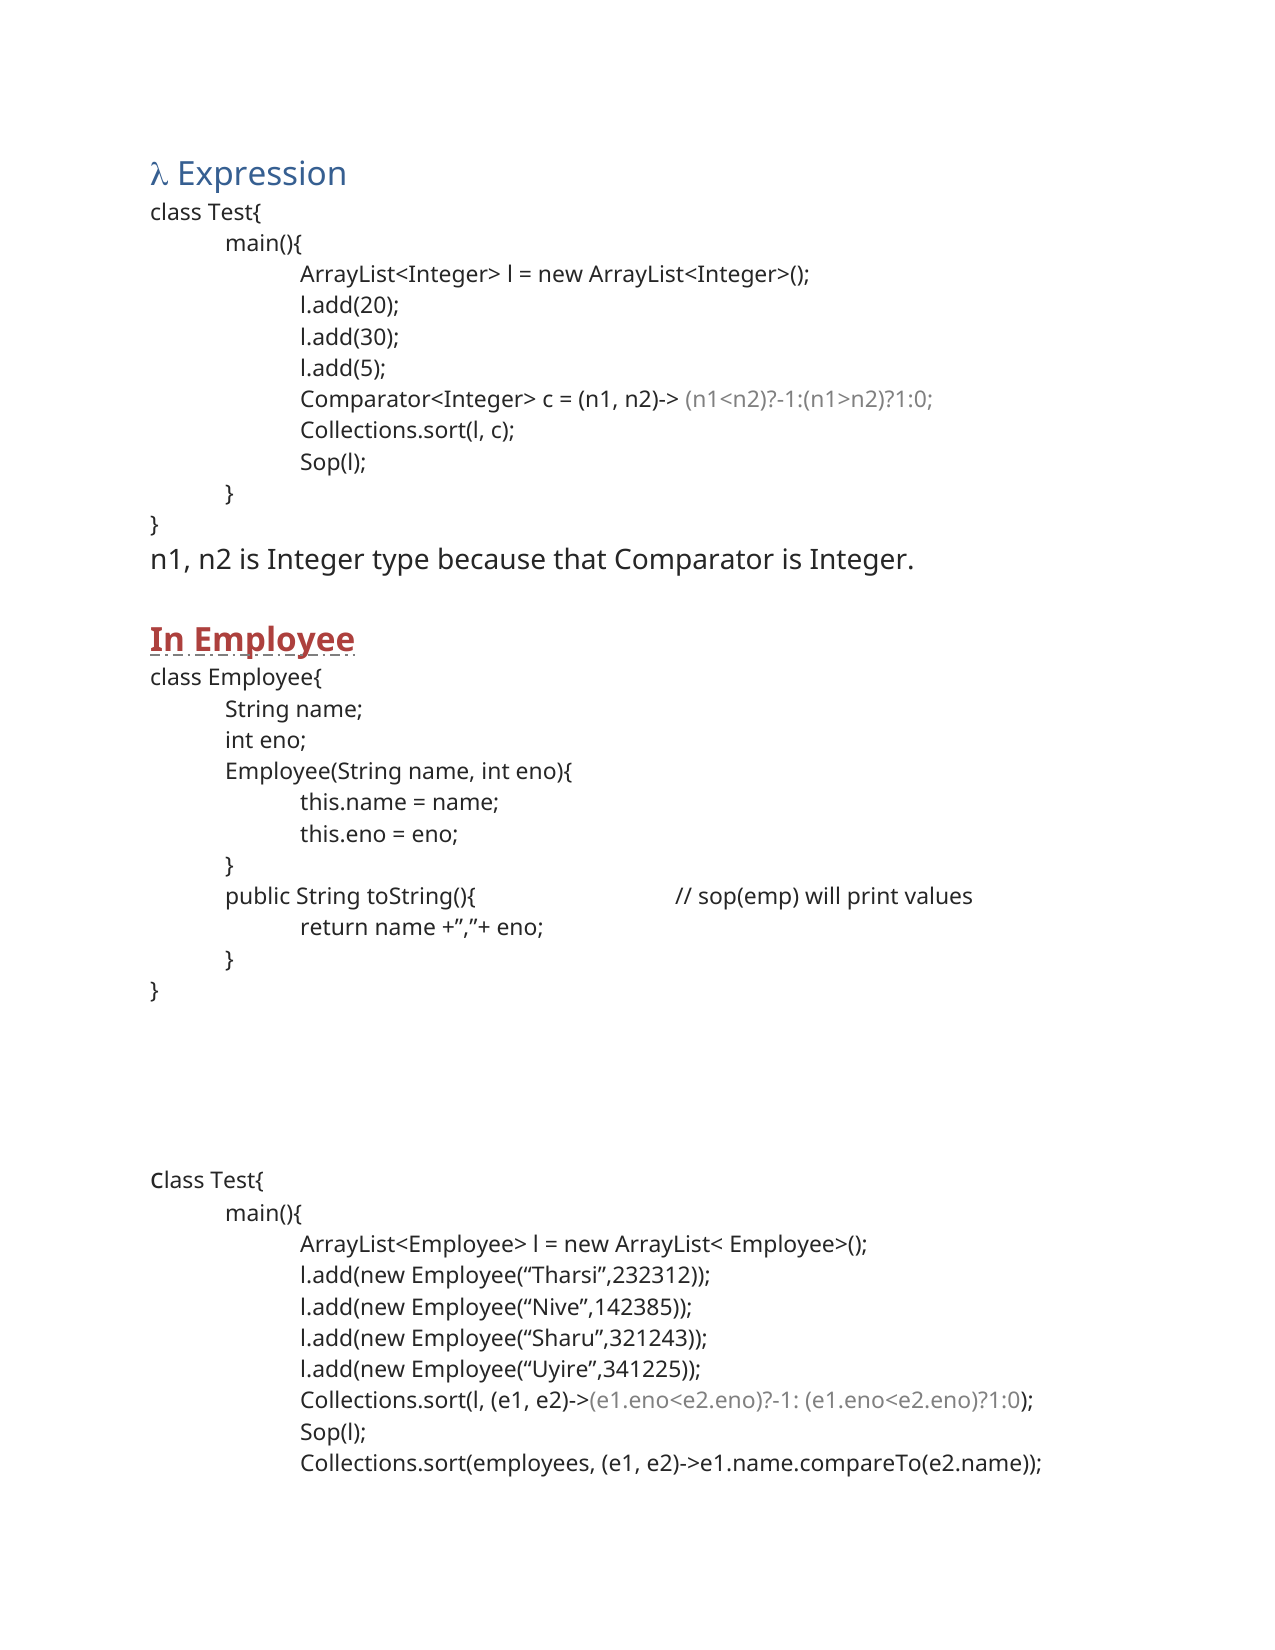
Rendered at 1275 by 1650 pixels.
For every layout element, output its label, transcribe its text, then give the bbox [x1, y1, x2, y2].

text Collections.sort(l, (e1, e2)->(e1.eno<e2.eno)?-1: (e1.eno<e2.eno)?1:0); [150, 1384, 1125, 1415]
text l.add(new Employee(“Tharsi”,232312)); [150, 1259, 1125, 1290]
text public String toString(){ // sop(emp) will print values [150, 880, 1125, 911]
text main(){ [150, 227, 1125, 258]
text class Test{ [150, 195, 1125, 227]
text l.add(new Employee(“Uyire”,341225)); [150, 1353, 1125, 1384]
text class Test{ [150, 1158, 1125, 1197]
text ArrayList<Integer> l = new ArrayList<Integer>(); [150, 258, 1125, 289]
subtitle In Employee [150, 616, 1125, 661]
text } [150, 508, 1125, 539]
text Sop(l); [150, 445, 1125, 477]
text Collections.sort(l, c); [150, 414, 1125, 445]
text return name +”,”+ eno; [150, 911, 1125, 942]
text String name; [150, 692, 1125, 724]
text this.eno = eno; [150, 817, 1125, 849]
text } [150, 942, 1125, 974]
text n1, n2 is Integer type because that Comparator is Integer. [150, 539, 1125, 577]
text int eno; [150, 724, 1125, 755]
text this.name = name; [150, 786, 1125, 817]
text l.add(new Employee(“Sharu”,321243)); [150, 1322, 1125, 1353]
text l.add(20); [150, 289, 1125, 320]
text Employee(String name, int eno){ [150, 755, 1125, 786]
text Sop(l); [150, 1415, 1125, 1447]
text } [150, 849, 1125, 880]
text l.add(5); [150, 352, 1125, 383]
text } [150, 974, 1125, 1005]
text ArrayList<Employee> l = new ArrayList< Employee>(); [150, 1228, 1125, 1259]
text } [150, 477, 1125, 508]
text l.add(new Employee(“Nive”,142385)); [150, 1290, 1125, 1322]
text main(){ [150, 1197, 1125, 1228]
text class Employee{ [150, 661, 1125, 692]
text Collections.sort(employees, (e1, e2)->e1.name.compareTo(e2.name)); [150, 1447, 1125, 1478]
text Comparator<Integer> c = (n1, n2)-> (n1<n2)?-1:(n1>n2)?1:0; [150, 383, 1125, 414]
text l.add(30); [150, 320, 1125, 352]
text Expression [150, 150, 1125, 195]
